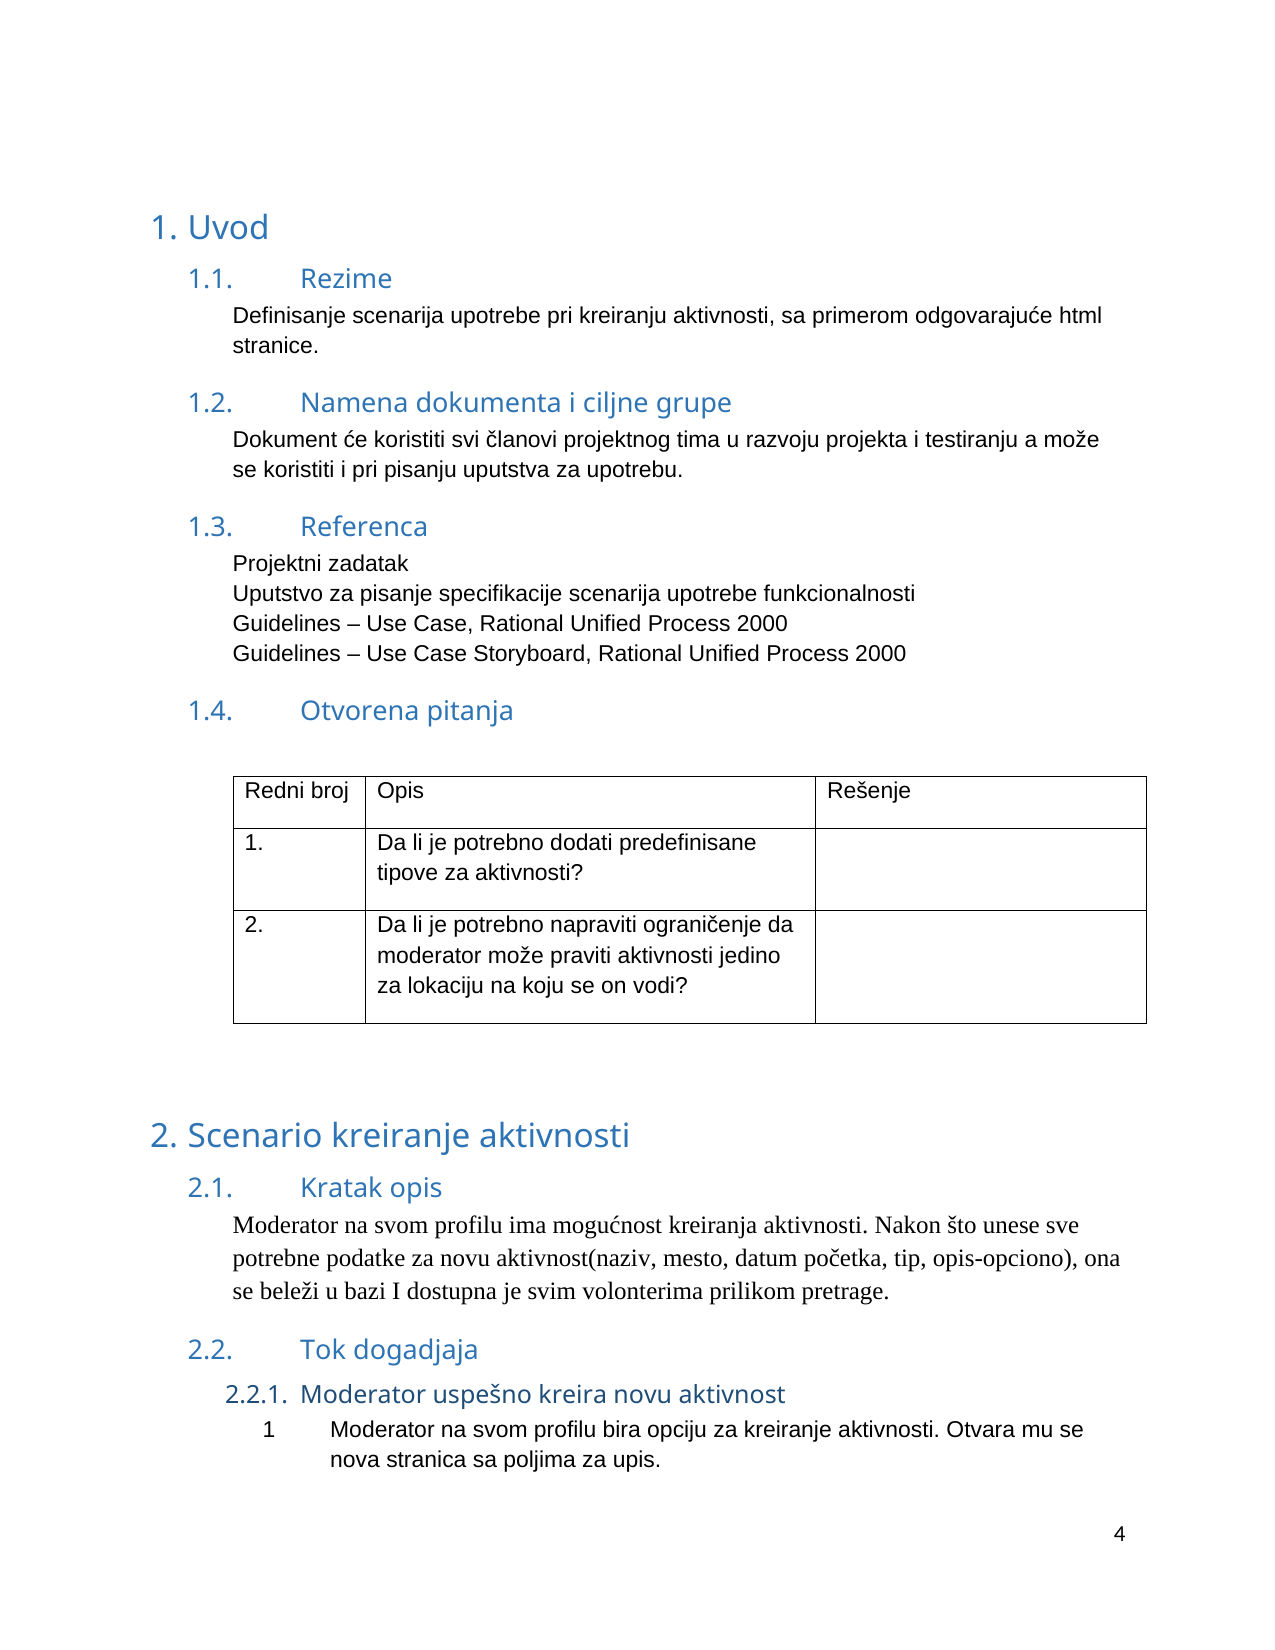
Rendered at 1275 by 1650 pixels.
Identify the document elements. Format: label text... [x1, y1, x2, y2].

subtitle Uvod [150, 203, 1125, 249]
subtitle Kratak opis [187, 1168, 1125, 1205]
list Moderator na svom profilu ima mogućnost kreiranja aktivnosti. Nakon što unese sve potrebne podatke za novu aktivnost(naziv, mesto, datum početka, tip, opis-opciono), ona se beleži u bazi I dostupna je svim volonterima prilikom pretrage. [232, 1210, 1125, 1305]
table_cell Da li je potrebno dodati predefinisane tipove za aktivnosti? [366, 829, 815, 910]
list Dokument će koristiti svi članovi projektnog tima u razvoju projekta i testiranju a može se koristiti i pri pisanju uputstva za upotrebu. [232, 426, 1125, 482]
table_header Opis [366, 777, 815, 828]
subtitle Moderator uspešno kreira novu aktivnost [225, 1377, 1125, 1411]
list Moderator na svom profilu bira opciju za kreiranje aktivnosti. Otvara mu se nova stranica sa poljima za upis. [262, 1416, 1125, 1473]
table_cell Da li je potrebno napraviti ograničenje da moderator može praviti aktivnosti jedino za lokaciju na koju se on vodi? [366, 911, 815, 1023]
subtitle Rezime [187, 260, 1125, 297]
subtitle Referenca [187, 507, 1125, 544]
table_cell 2. [234, 911, 365, 1023]
list Projektni zadatak Uputstvo za pisanje specifikacije scenarija upotrebe funkcionalnosti Guidelines – Use Case, Rational Unified Process 2000 Guidelines – Use Case Storyboard, Rational Unified Process 2000 [232, 549, 1125, 666]
table_cell [816, 829, 1146, 910]
subtitle Namena dokumenta i ciljne grupe [187, 383, 1125, 420]
table_header Redni broj [234, 777, 365, 828]
list Definisanje scenarija upotrebe pri kreiranju aktivnosti, sa primerom odgovarajuće html stranice. [232, 302, 1125, 359]
table_cell [816, 911, 1146, 1023]
subtitle Scenario kreiranje aktivnosti [150, 1112, 1125, 1157]
table_header Rešenje [816, 777, 1146, 828]
subtitle Otvorena pitanja [187, 691, 1125, 770]
table_cell 1. [234, 829, 365, 910]
subtitle Tok dogadjaja [187, 1330, 1125, 1367]
